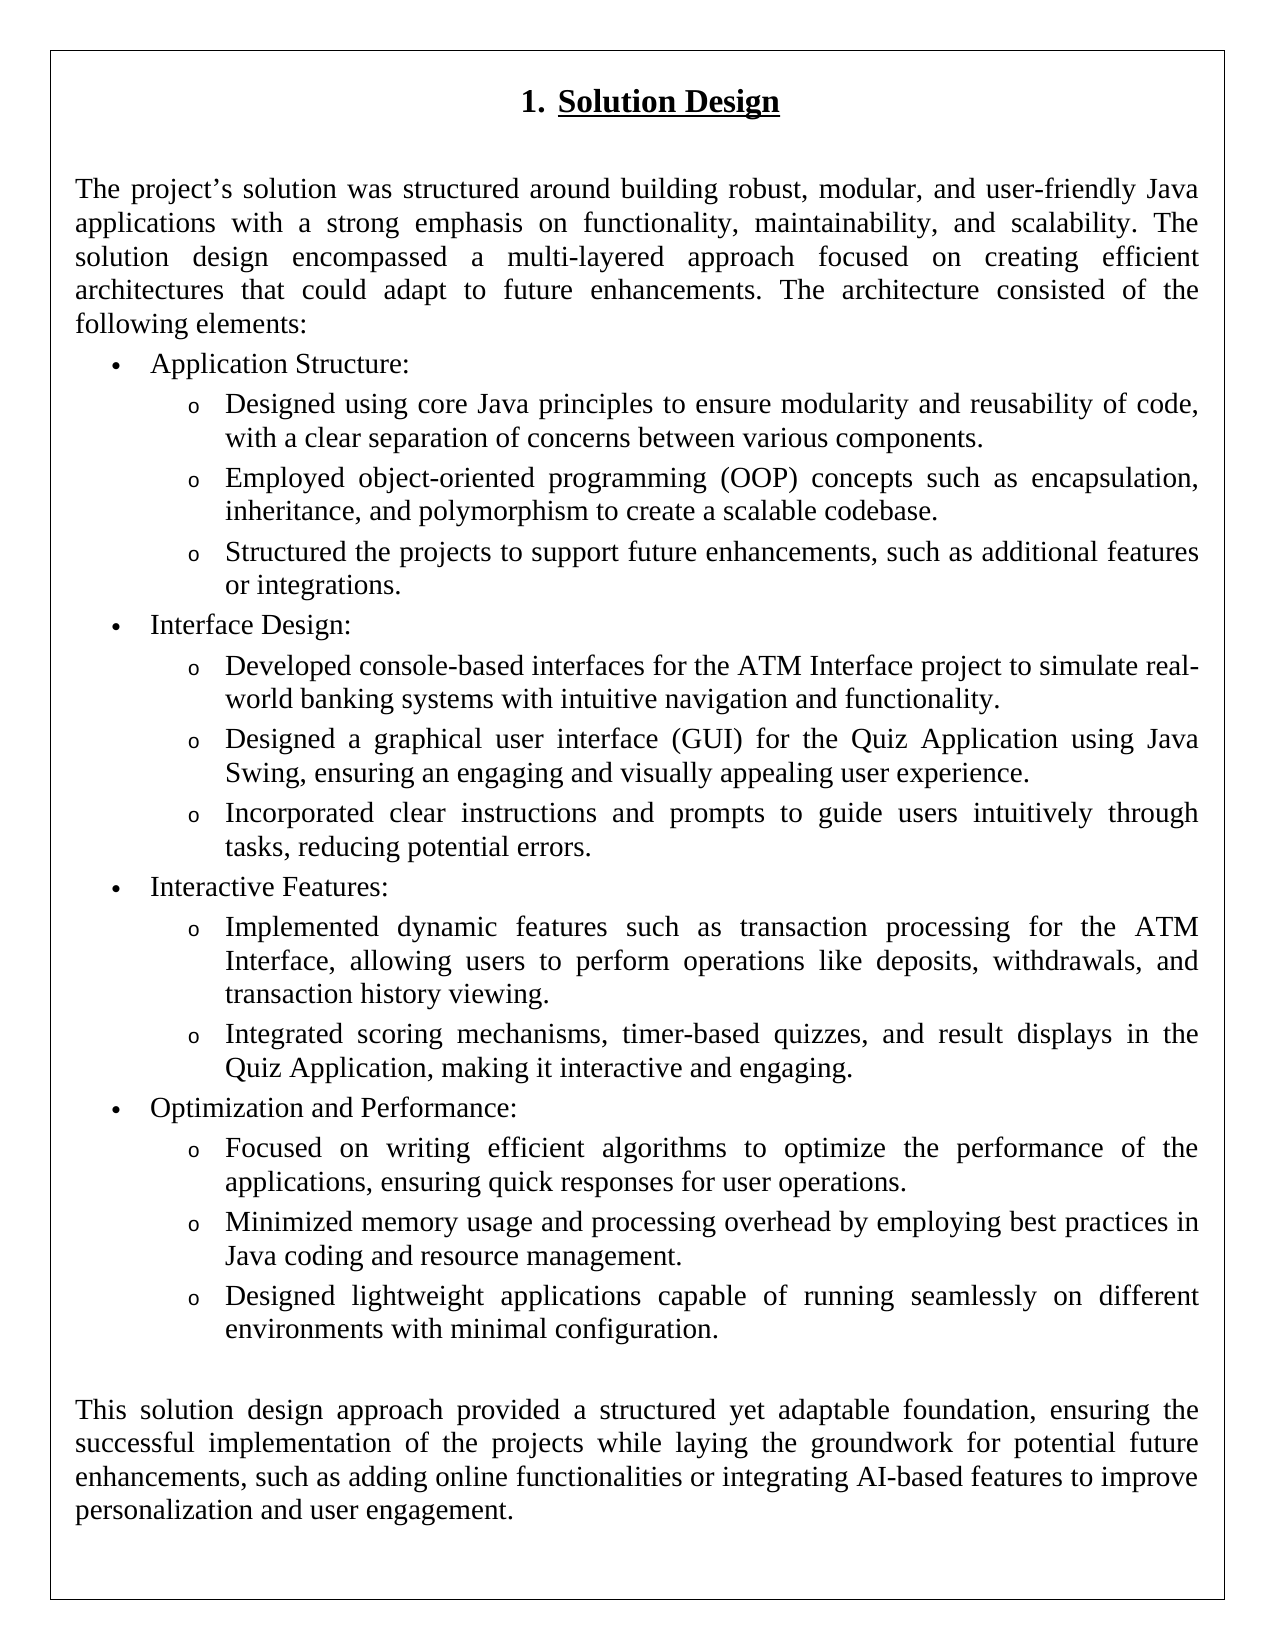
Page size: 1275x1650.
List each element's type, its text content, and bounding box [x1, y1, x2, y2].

subtitle Focused on writing efficient algorithms to optimize the performance of the applications, ensuring quick responses for user operations. [187, 1130, 1200, 1197]
subtitle Solution Design [520, 82, 1200, 120]
subtitle Employed object-oriented programming (OOP) concepts such as encapsulation, inheritance, and polymorphism to create a scalable codebase. [187, 460, 1200, 527]
subtitle The project’s solution was structured around building robust, modular, and user-friendly Java applications with a strong emphasis on functionality, maintainability, and scalability. The solution design encompassed a multi-layered approach focused on creating efficient architectures that could adapt to future enhancements. The architecture consisted of the following elements: [75, 172, 1200, 339]
subtitle Interactive Features: [112, 869, 1200, 902]
subtitle Implemented dynamic features such as transaction processing for the ATM Interface, allowing users to perform operations like deposits, withdrawals, and transaction history viewing. [187, 909, 1200, 1010]
subtitle Integrated scoring mechanisms, timer-based quizzes, and result displays in the Quiz Application, making it interactive and engaging. [187, 1016, 1200, 1083]
subtitle Designed lightweight applications capable of running seamlessly on different environments with minimal configuration. [187, 1278, 1200, 1345]
subtitle Incorporated clear instructions and prompts to guide users intuitively through tasks, reducing potential errors. [187, 795, 1200, 862]
subtitle Designed using core Java principles to ensure modularity and reusability of code, with a clear separation of concerns between various components. [187, 386, 1200, 453]
subtitle Optimization and Performance: [112, 1090, 1200, 1124]
subtitle Minimized memory usage and processing overhead by employing best practices in Java coding and resource management. [187, 1204, 1200, 1271]
subtitle Interface Design: [112, 607, 1200, 641]
subtitle Structured the projects to support future enhancements, such as additional features or integrations. [187, 534, 1200, 601]
subtitle Application Structure: [112, 346, 1200, 379]
subtitle Developed console-based interfaces for the ATM Interface project to simulate real-world banking systems with intuitive navigation and functionality. [187, 648, 1200, 715]
subtitle This solution design approach provided a structured yet adaptable foundation, ensuring the successful implementation of the projects while laying the groundwork for potential future enhancements, such as adding online functionalities or integrating AI-based features to improve personalization and user engagement. [75, 1392, 1200, 1526]
subtitle Designed a graphical user interface (GUI) for the Quiz Application using Java Swing, ensuring an engaging and visually appealing user experience. [187, 721, 1200, 788]
